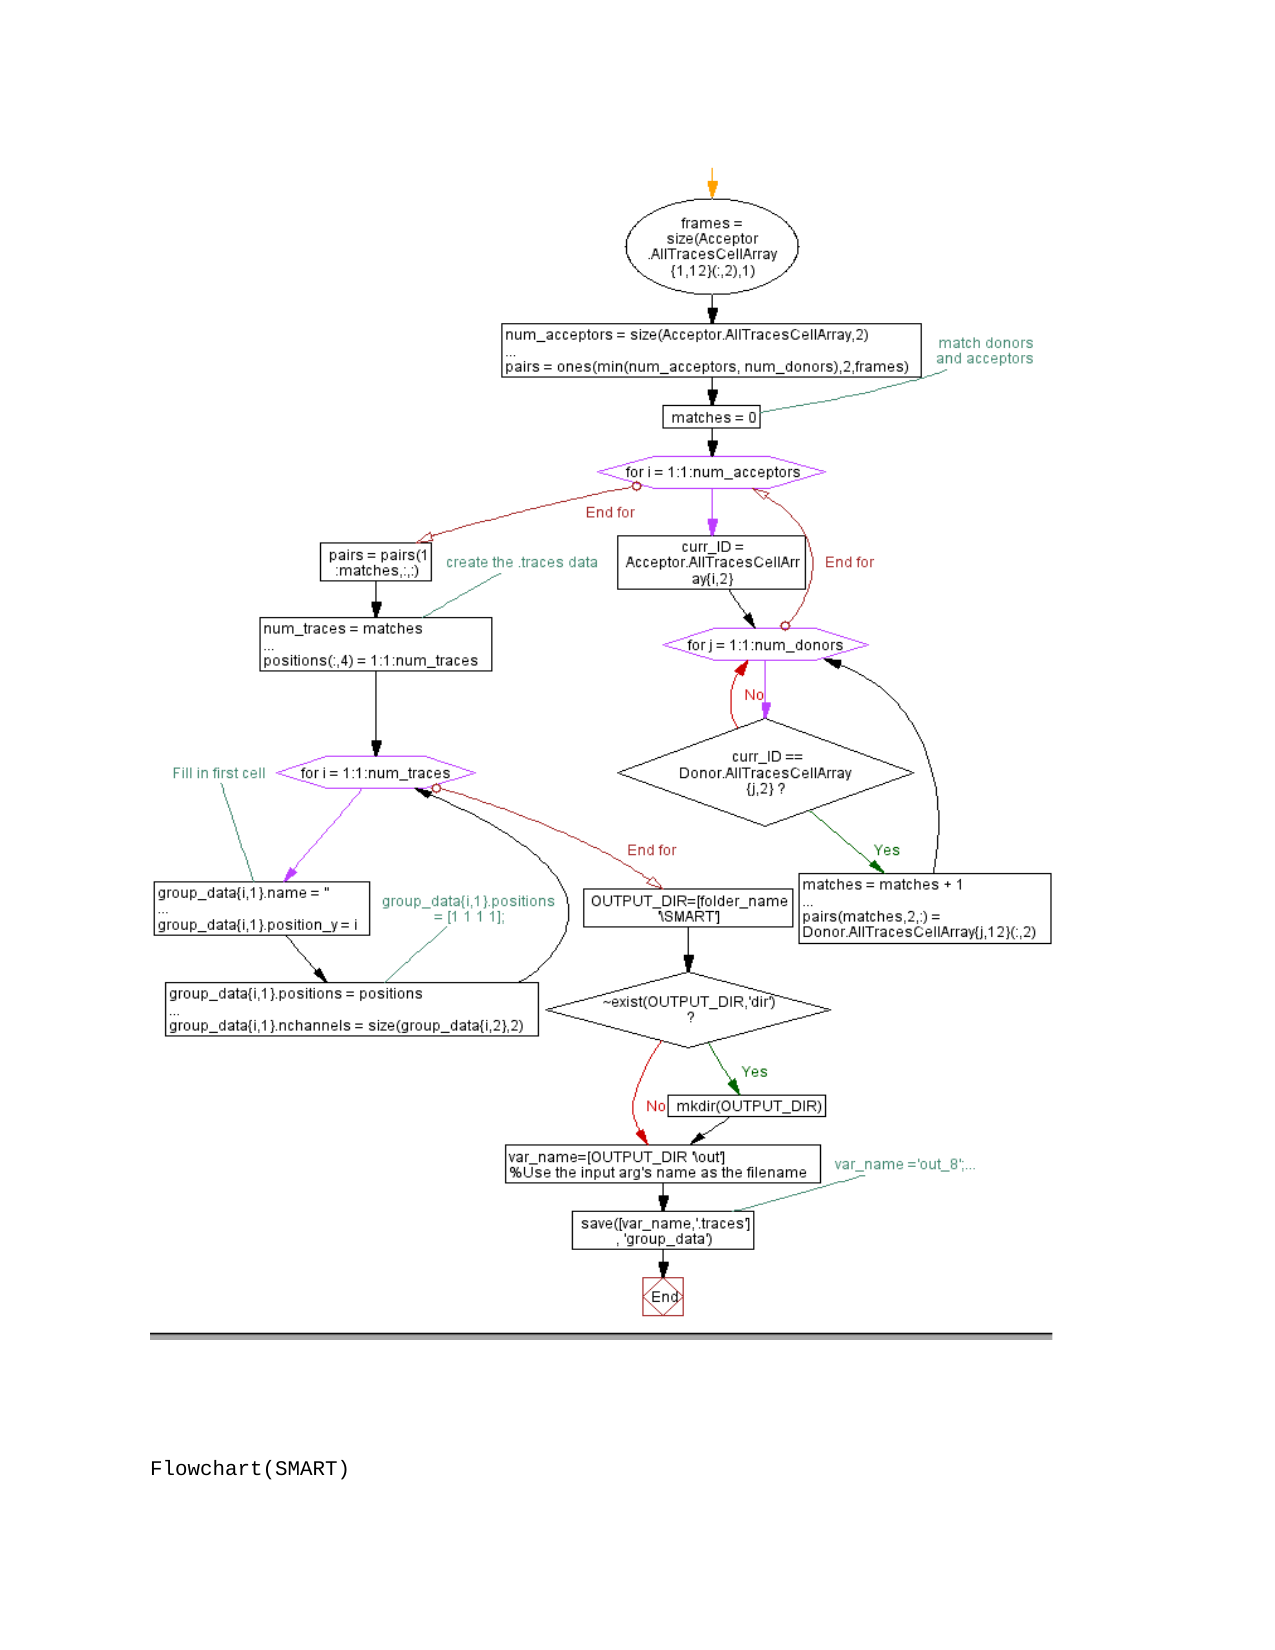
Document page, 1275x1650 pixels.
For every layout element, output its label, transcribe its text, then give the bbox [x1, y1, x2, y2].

text Flowchart(SMART) [150, 1458, 1125, 1482]
picture [150, 150, 1053, 1340]
